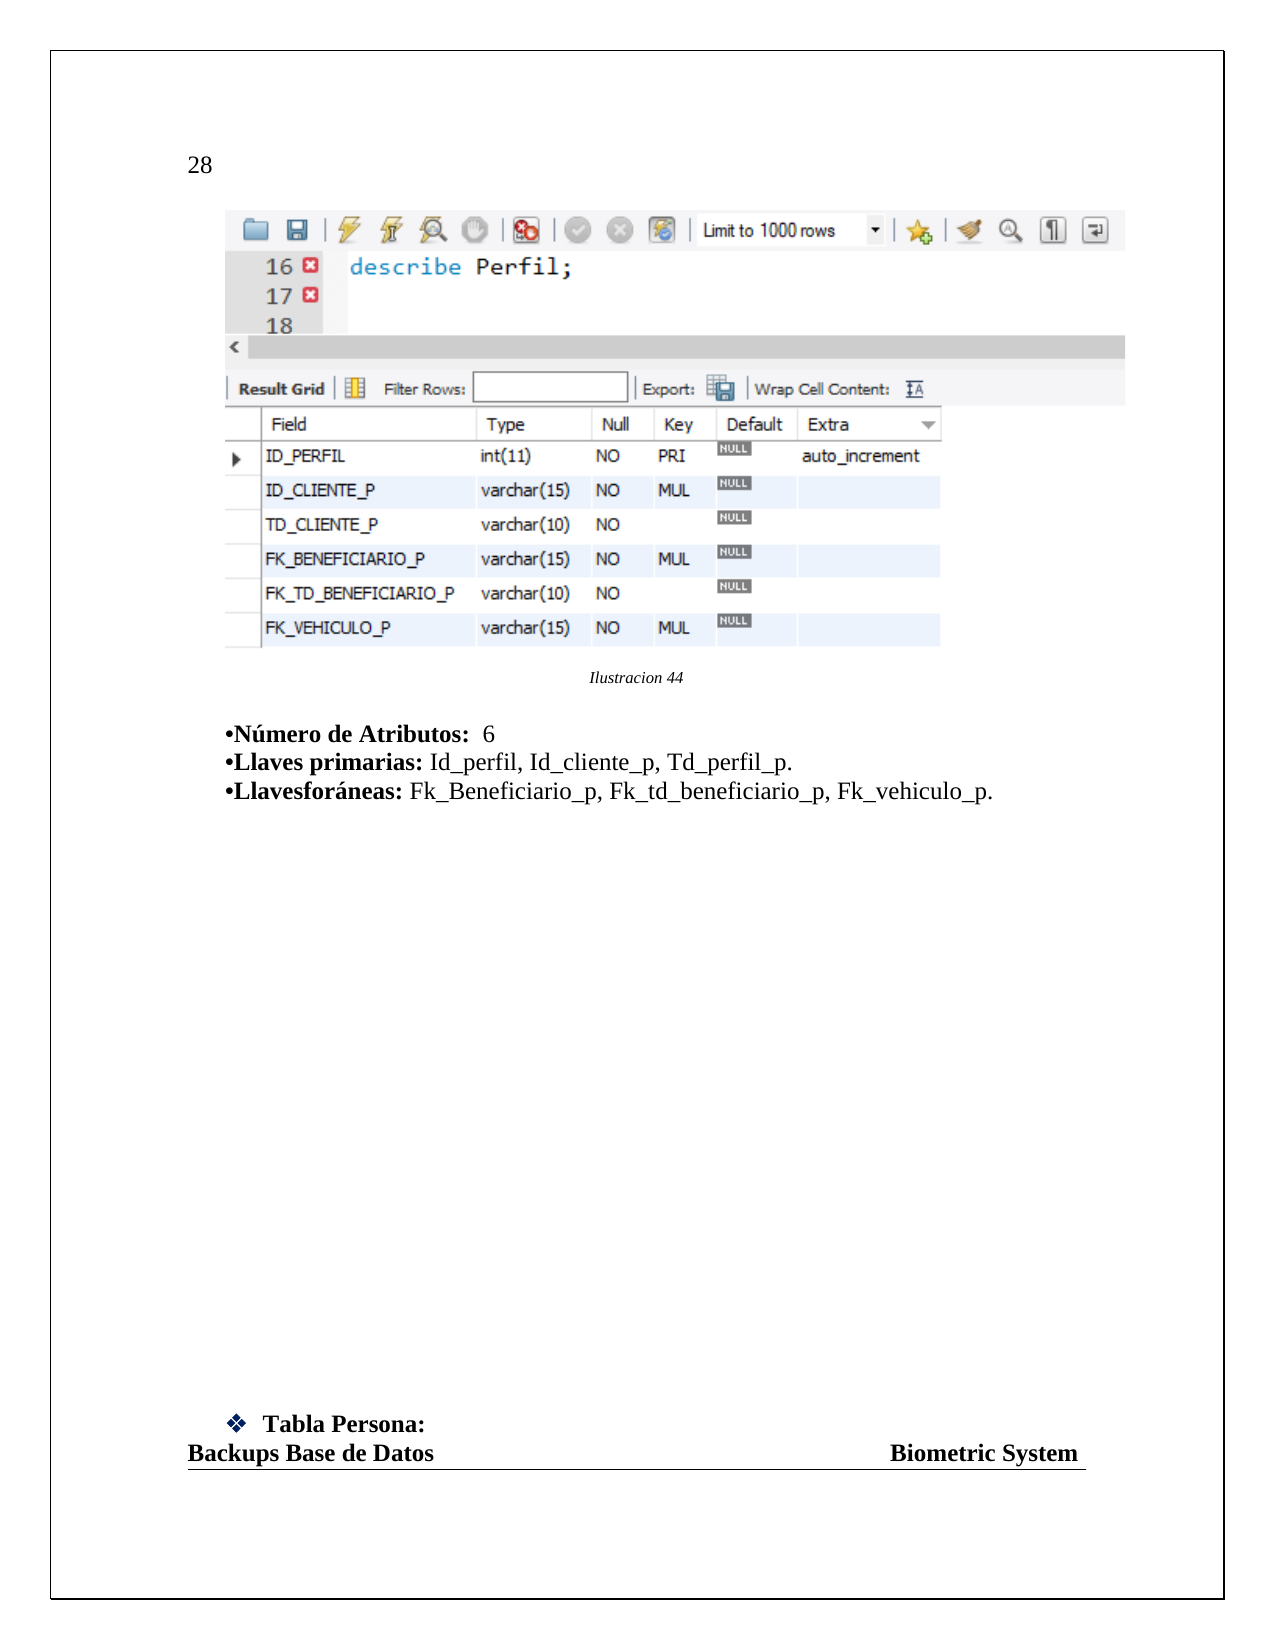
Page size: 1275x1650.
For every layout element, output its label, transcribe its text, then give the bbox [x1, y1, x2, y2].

text Ilustracion 44 [187, 668, 1086, 687]
text •Número de Atributos: 6 [225, 719, 1086, 747]
list Tabla Persona: [225, 1409, 1086, 1437]
text •Llaves primarias: Id_perfil, Id_cliente_p, Td_perfil_p. [225, 747, 1086, 776]
text •Llavesforáneas: Fk_Beneficiario_p, Fk_td_beneficiario_p, Fk_vehiculo_p. [225, 776, 1086, 805]
picture [225, 210, 1125, 656]
